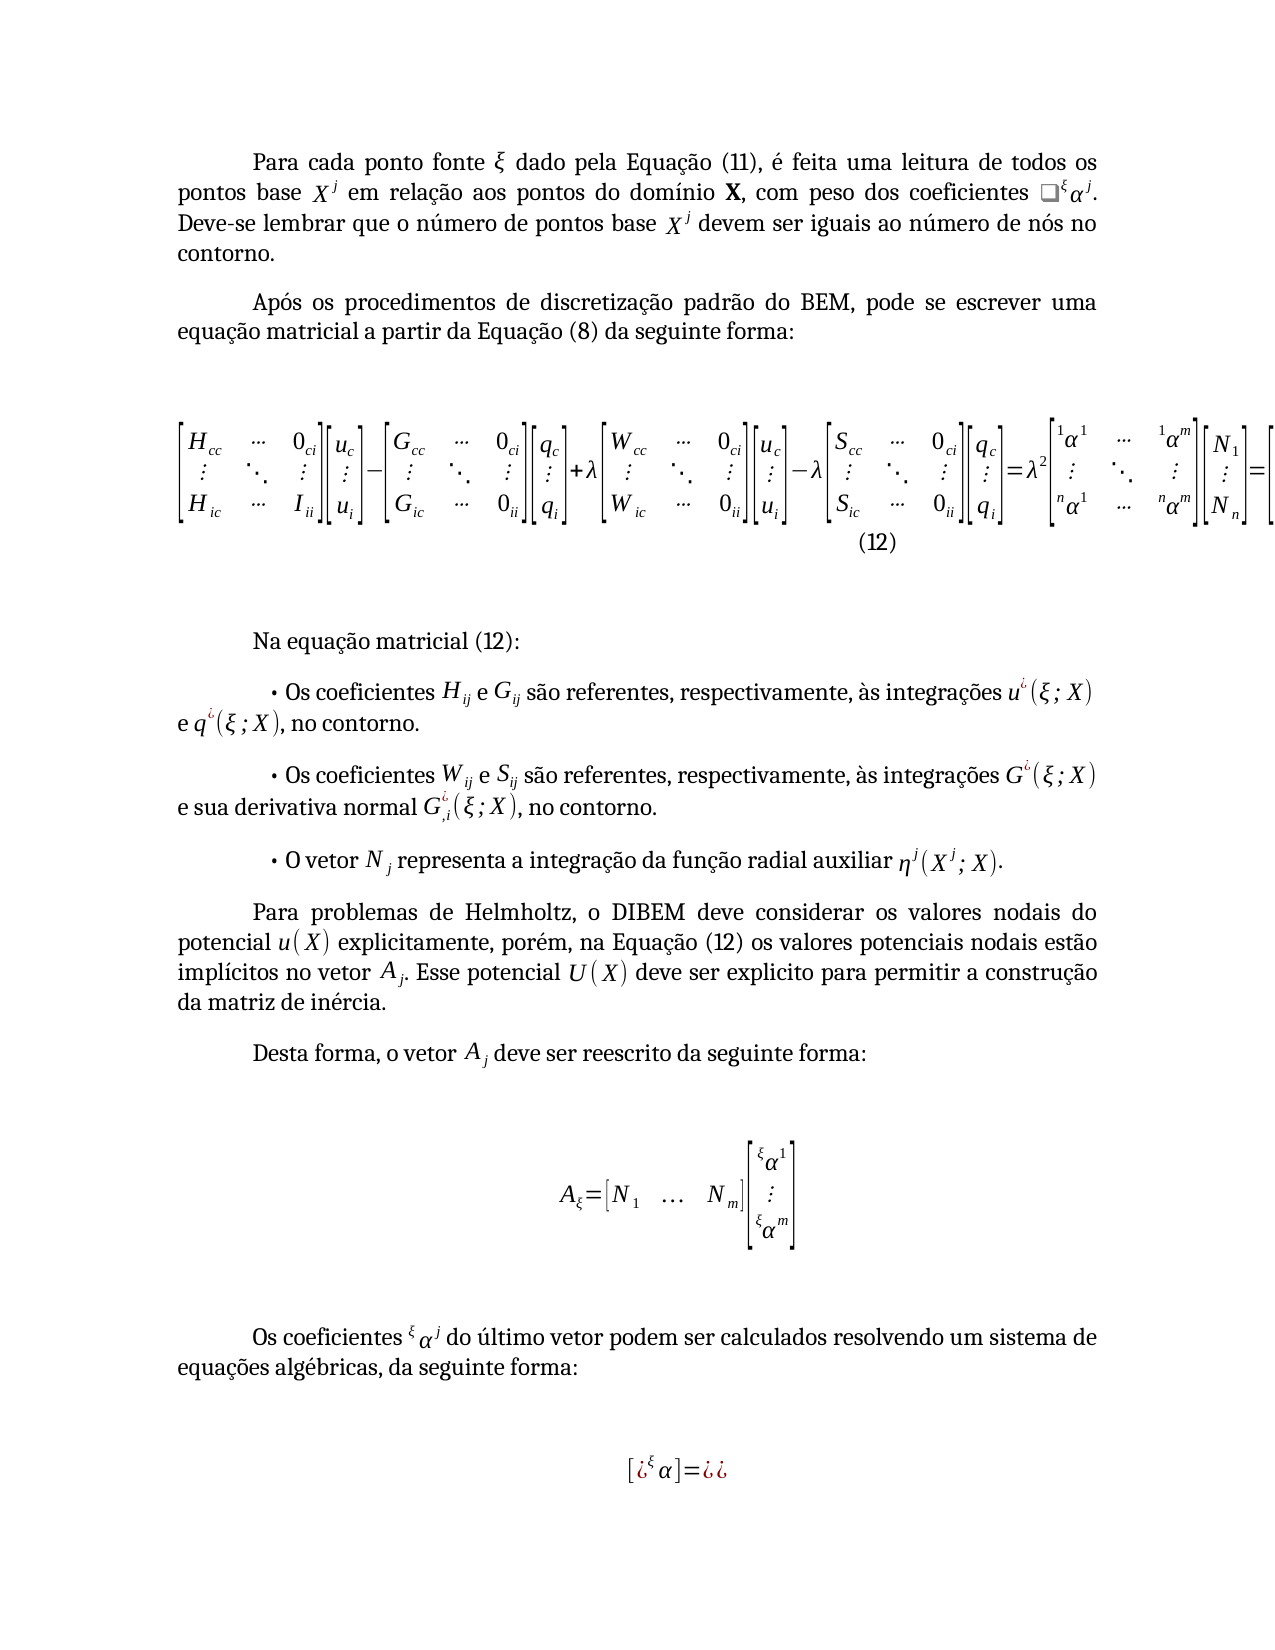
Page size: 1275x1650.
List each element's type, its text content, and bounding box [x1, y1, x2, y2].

text • O vetor representa a integração da função radial auxiliar . [177, 844, 1098, 877]
text Para problemas de Helmholtz, o DIBEM deve considerar os valores nodais do potencial explicitamente, porém, na Equação (12) os valores potenciais nodais estão implícitos no vetor . Esse potencial deve ser explicito para permitir a construção da matriz de inércia. [177, 898, 1098, 1017]
text Os coeficientes do último vetor podem ser calculados resolvendo um sistema de equações algébricas, da seguinte forma: [177, 1322, 1098, 1382]
text Na equação matricial (12): [177, 627, 1098, 656]
text • Os coeficientes e são referentes, respectivamente, às integrações e sua derivativa normal , no contorno. [177, 759, 1098, 823]
text Para cada ponto fonte dado pela Equação (11), é feita uma leitura de todos os pontos base em relação aos pontos do domínio X, com peso dos coeficientes . Deve-se lembrar que o número de pontos base devem ser iguais ao número de nós no contorno. [177, 148, 1098, 267]
text (14) [177, 1452, 1098, 1484]
text • Os coeficientes e são referentes, respectivamente, às integrações e , no contorno. [177, 677, 1098, 739]
text (13) [177, 1139, 1098, 1251]
text Desta forma, o vetor deve ser reescrito da seguinte forma: [177, 1038, 1098, 1069]
text Após os procedimentos de discretização padrão do BEM, pode se escrever uma equação matricial a partir da Equação (8) da seguinte forma: [177, 288, 1098, 346]
text (12) [177, 416, 1098, 557]
